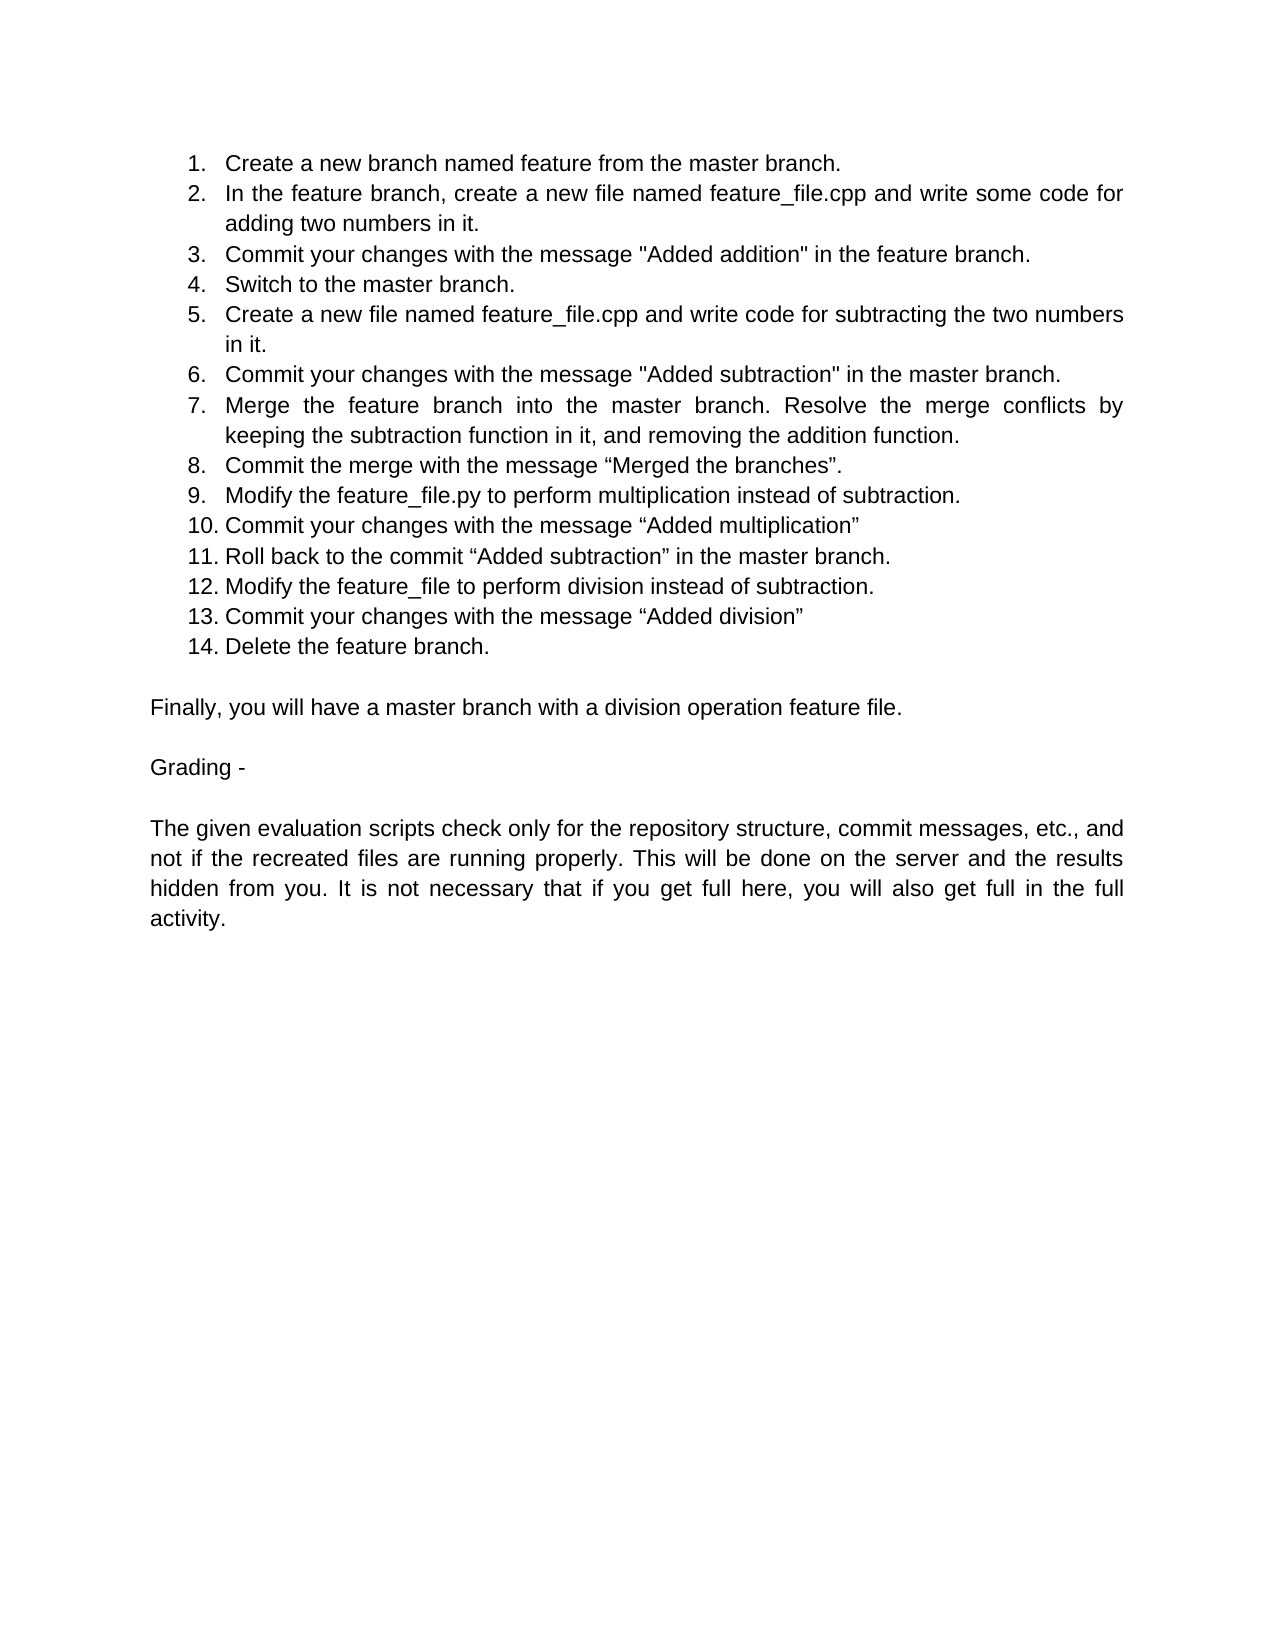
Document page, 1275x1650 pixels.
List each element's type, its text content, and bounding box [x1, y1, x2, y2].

list Commit your changes with the message “Added division” [187, 603, 1125, 629]
list In the feature branch, create a new file named feature_file.cpp and write some code for adding two numbers in it. [187, 180, 1125, 237]
list Delete the feature branch. [187, 633, 1125, 660]
text The given evaluation scripts check only for the repository structure, commit messages, etc., and not if the recreated files are running properly. This will be done on the server and the results hidden from you. It is not necessary that if you get full here, you will also get full in the full activity. [150, 814, 1125, 932]
list Switch to the master branch. [187, 271, 1125, 297]
list Roll back to the commit “Added subtraction” in the master branch. [187, 543, 1125, 569]
list Modify the feature_file to perform division instead of subtraction. [187, 573, 1125, 599]
list Merge the feature branch into the master branch. Resolve the merge conflicts by keeping the subtraction function in it, and removing the addition function. [187, 392, 1125, 448]
list Modify the feature_file.py to perform multiplication instead of subtraction. [187, 482, 1125, 509]
list Commit your changes with the message "Added addition" in the feature branch. [187, 241, 1125, 267]
text Finally, you will have a master branch with a division operation feature file. [150, 694, 1125, 720]
list Create a new file named feature_file.cpp and write code for subtracting the two numbers in it. [187, 301, 1125, 358]
list Commit the merge with the message “Merged the branches”. [187, 452, 1125, 478]
list Create a new branch named feature from the master branch. [187, 150, 1125, 176]
text Grading - [150, 754, 1125, 781]
list Commit your changes with the message "Added subtraction" in the master branch. [187, 361, 1125, 388]
list Commit your changes with the message “Added multiplication” [187, 512, 1125, 539]
